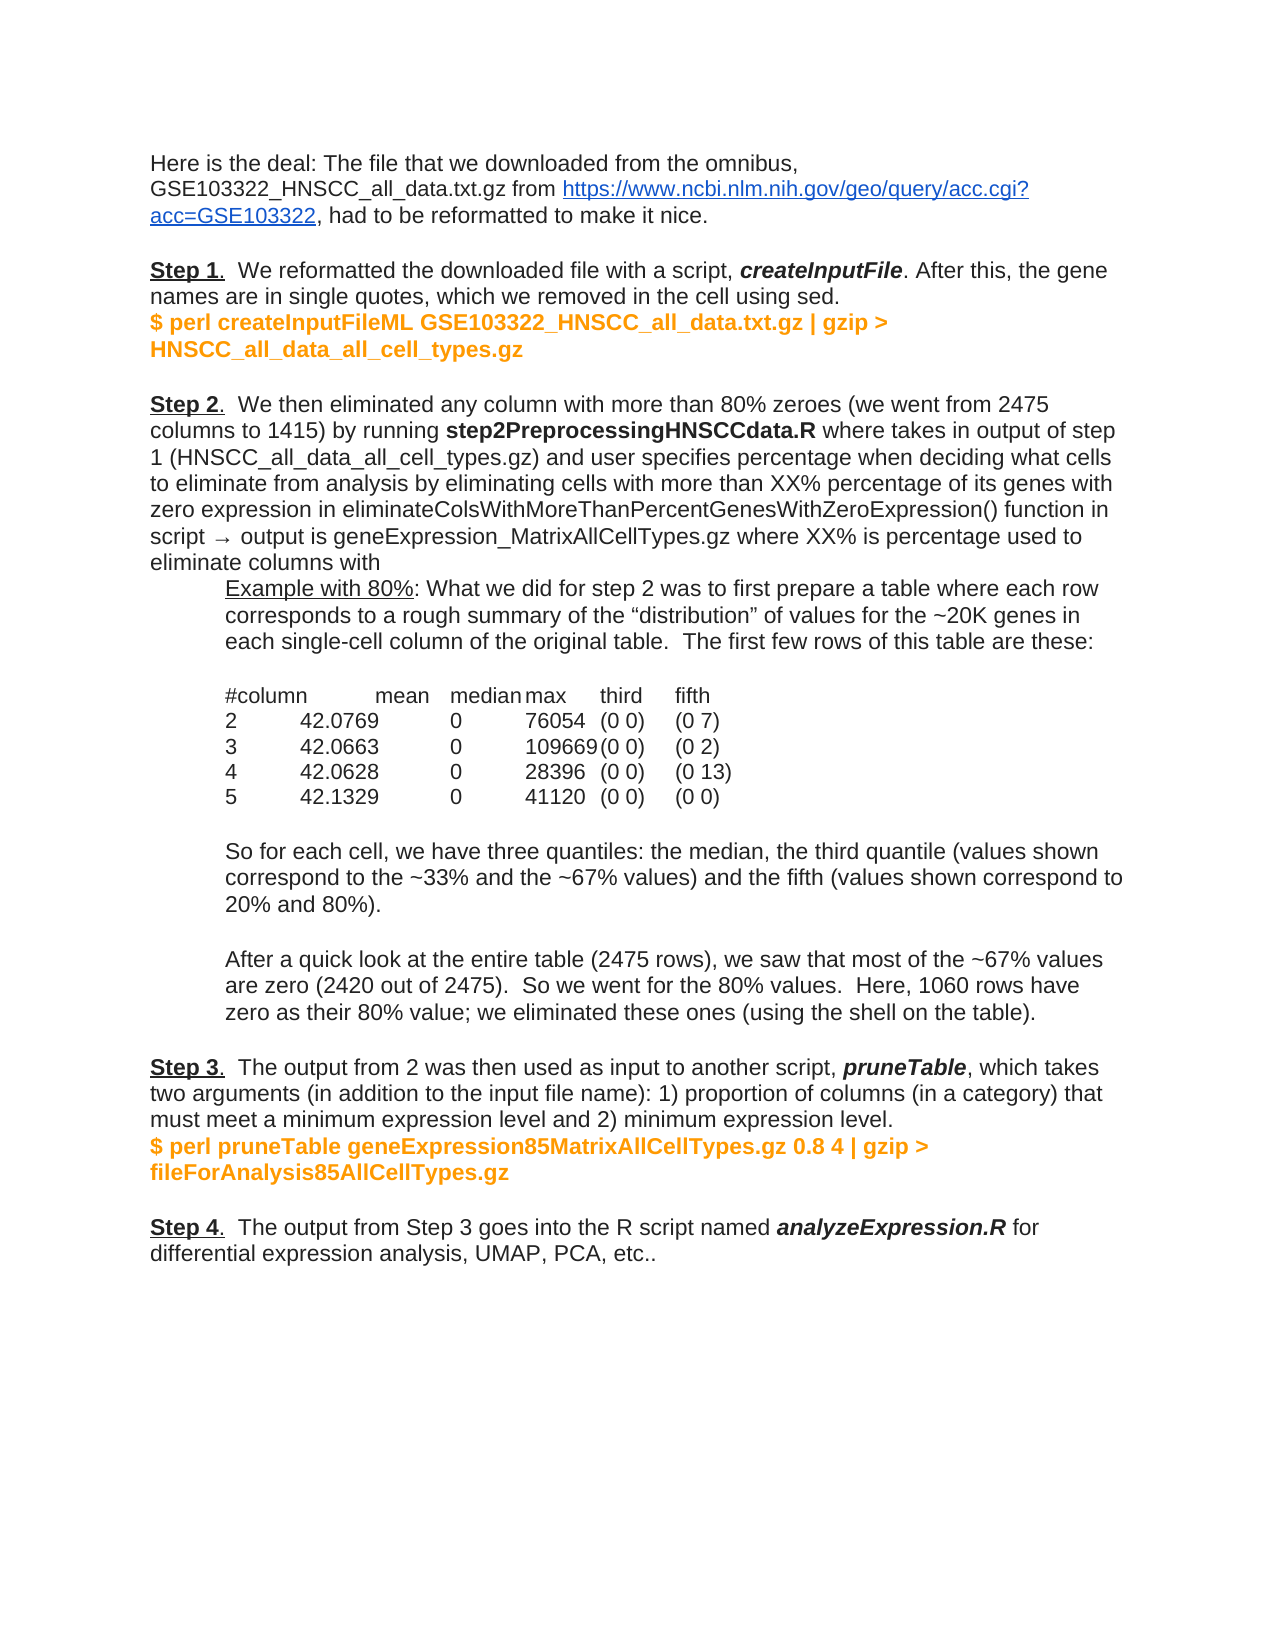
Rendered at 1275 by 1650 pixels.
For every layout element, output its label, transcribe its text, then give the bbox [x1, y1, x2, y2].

text Here is the deal: The file that we downloaded from the omnibus, GSE103322_HNSCC_all_data.txt.gz from https://www.ncbi.nlm.nih.gov/geo/query/acc.cgi?acc=GSE103322, had to be reformatted to make it nice. [150, 150, 1125, 228]
text So for each cell, we have three quantiles: the median, the third quantile (values shown correspond to the ~33% and the ~67% values) and the fifth (values shown correspond to 20% and 80%). [225, 838, 1125, 917]
text 3 42.0663 0 109669 (0 0) (0 2) [225, 733, 1125, 759]
text Step 4. The output from Step 3 goes into the R script named analyzeExpression.R for differential expression analysis, UMAP, PCA, etc.. [150, 1214, 1125, 1267]
text $ perl createInputFileML GSE103322_HNSCC_all_data.txt.gz | gzip > HNSCC_all_data_all_cell_types.gz [150, 309, 1125, 362]
text Example with 80%: What we did for step 2 was to first prepare a table where each row corresponds to a rough summary of the “distribution” of values for the ~20K genes in each single-cell column of the original table. The first few rows of this table are these: [225, 575, 1125, 654]
text 4 42.0628 0 28396 (0 0) (0 13) [150, 759, 1125, 784]
text $ perl pruneTable geneExpression85MatrixAllCellTypes.gz 0.8 4 | gzip > fileForAnalysis85AllCellTypes.gz [150, 1133, 1125, 1185]
text 2 42.0769 0 76054 (0 0) (0 7) [150, 708, 1125, 733]
text #column mean median max third fifth [150, 683, 1125, 708]
text After a quick look at the entire table (2475 rows), we saw that most of the ~67% values are zero (2420 out of 2475). So we went for the 80% values. Here, 1060 rows have zero as their 80% value; we eliminated these ones (using the shell on the table). [225, 946, 1125, 1025]
text Step 1. We reformatted the downloaded file with a script, createInputFile. After this, the gene names are in single quotes, which we removed in the cell using sed. [150, 257, 1125, 309]
text Step 3. The output from 2 was then used as input to another script, pruneTable, which takes two arguments (in addition to the input file name): 1) proportion of columns (in a category) that must meet a minimum expression level and 2) minimum expression level. [150, 1053, 1125, 1133]
text Step 2. We then eliminated any column with more than 80% zeroes (we went from 2475 columns to 1415) by running step2PreprocessingHNSCCdata.R where takes in output of step 1 (HNSCC_all_data_all_cell_types.gz) and user specifies percentage when deciding what cells to eliminate from analysis by eliminating cells with more than XX% percentage of its genes with zero expression in eliminateColsWithMoreThanPercentGenesWithZeroExpression() function in script → output is geneExpression_MatrixAllCellTypes.gz where XX% is percentage used to eliminate columns with [150, 391, 1125, 575]
text 5 42.1329 0 41120 (0 0) (0 0) [150, 784, 1125, 809]
